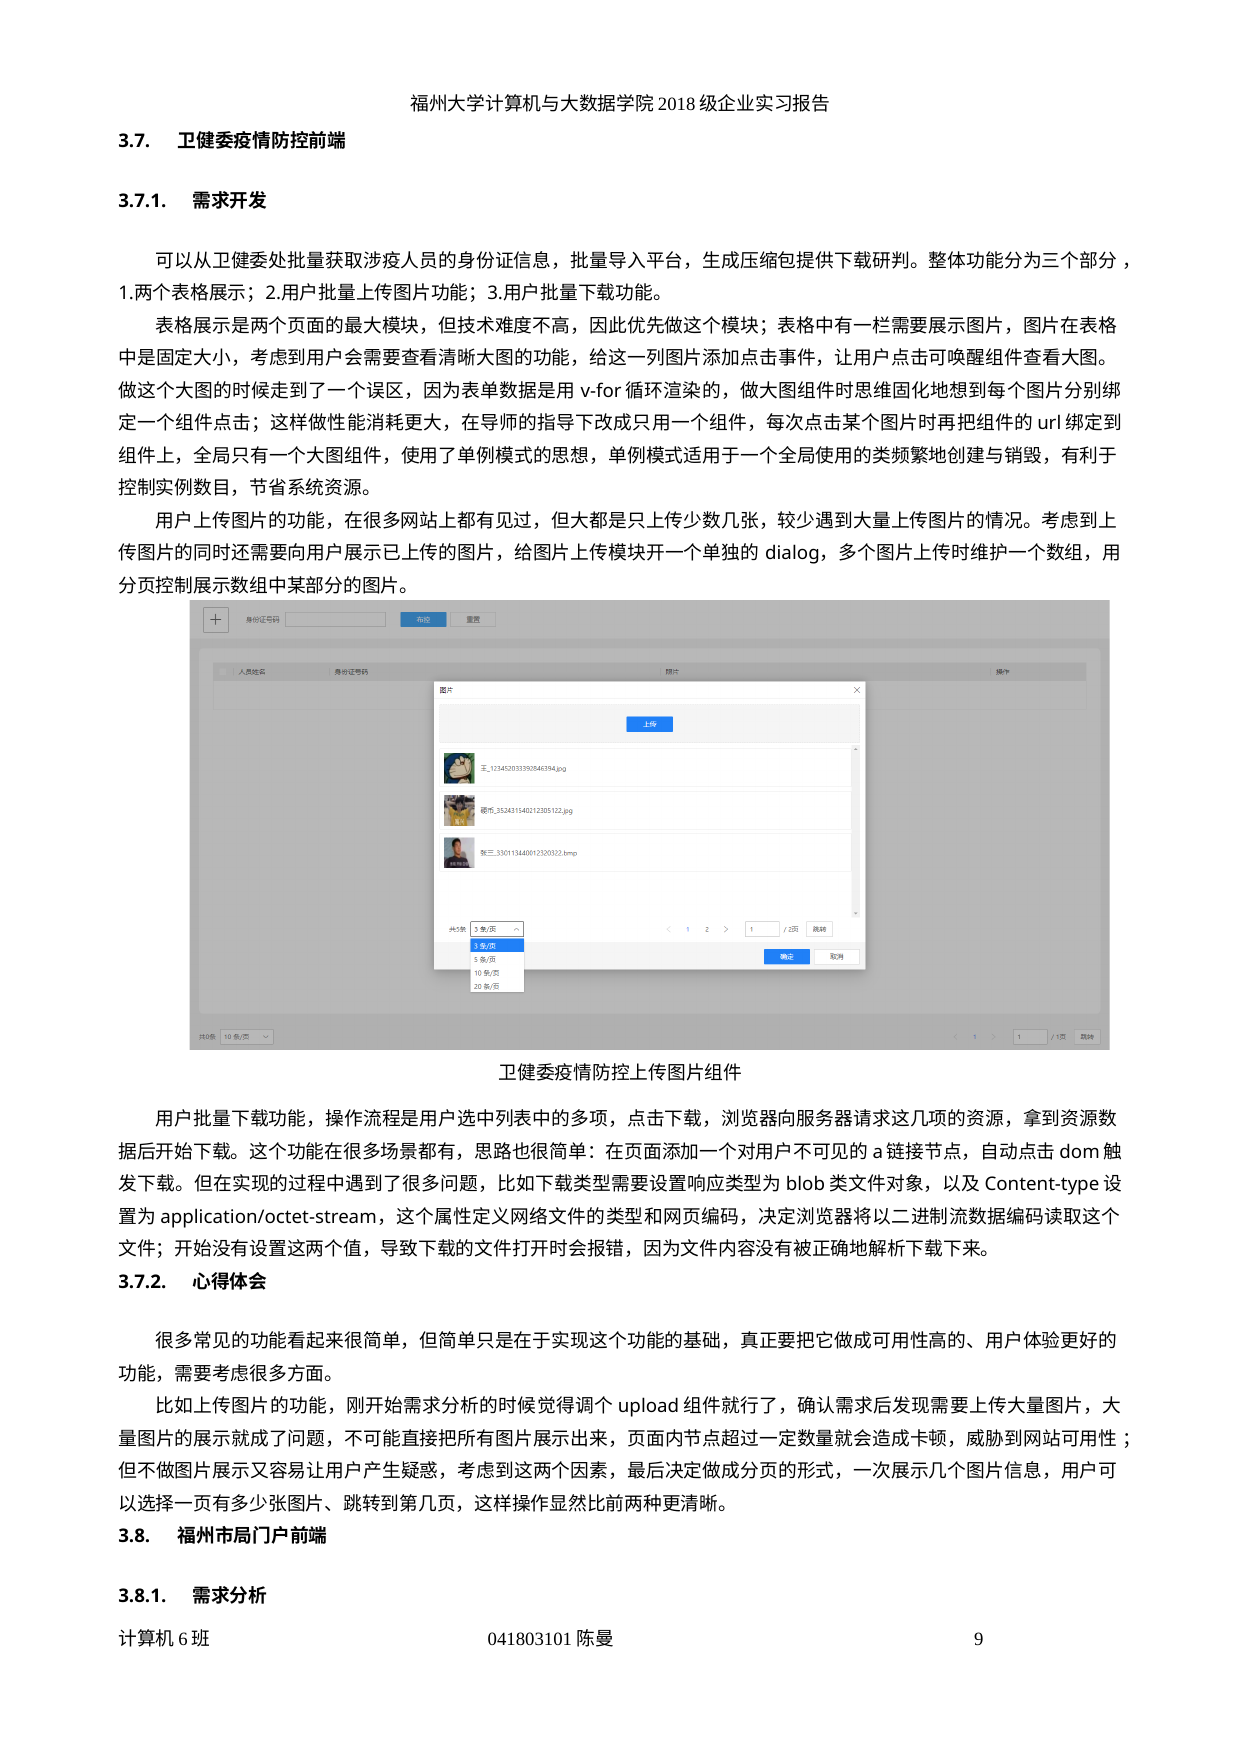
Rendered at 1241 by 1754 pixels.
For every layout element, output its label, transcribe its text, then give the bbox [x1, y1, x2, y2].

list 用户批量下载功能，操作流程是用户选中列表中的多项，点击下载，浏览器向服务器请求这几项的资源，拿到资源数据后开始下载。这个功能在很多场景都有，思路也很简单：在页面添加一个对用户不可见的a链接节点，自动点击dom触发下载。但在实现的过程中遇到了很多问题，比如下载类型需要设置响应类型为blob类文件对象，以及Content-type设置为application/octet-stream，这个属性定义网络文件的类型和网页编码，决定浏览器将以二进制流数据编码读取这个文件；开始没有设置这两个值，导致下载的文件打开时会报错，因为文件内容没有被正确地解析下载下来。 [118, 1101, 1122, 1264]
list 表格展示是两个页面的最大模块，但技术难度不高，因此优先做这个模块；表格中有一栏需要展示图片，图片在表格中是固定大小，考虑到用户会需要查看清晰大图的功能，给这一列图片添加点击事件，让用户点击可唤醒组件查看大图。做这个大图的时候走到了一个误区，因为表单数据是用v-for循环渲染的，做大图组件时思维固化地想到每个图片分别绑定一个组件点击；这样做性能消耗更大，在导师的指导下改成只用一个组件，每次点击某个图片时再把组件的url绑定到组件上，全局只有一个大图组件，使用了单例模式的思想，单例模式适用于一个全局使用的类频繁地创建与销毁，有利于控制实例数目，节省系统资源。 [118, 308, 1122, 503]
list 用户上传图片的功能，在很多网站上都有见过，但大都是只上传少数几张，较少遇到大量上传图片的情况。考虑到上传图片的同时还需要向用户展示已上传的图片，给图片上传模块开一个单独的dialog，多个图片上传时维护一个数组，用分页控制展示数组中某部分的图片。 [118, 503, 1122, 600]
list 需求分析 [118, 1578, 1122, 1611]
list 卫健委疫情防控前端 [118, 123, 1122, 156]
list 比如上传图片的功能，刚开始需求分析的时候觉得调个upload组件就行了，确认需求后发现需要上传大量图片，大量图片的展示就成了问题，不可能直接把所有图片展示出来，页面内节点超过一定数量就会造成卡顿，威胁到网站可用性；但不做图片展示又容易让用户产生疑惑，考虑到这两个因素，最后决定做成分页的形式，一次展示几个图片信息，用户可以选择一页有多少张图片、跳转到第几页，这样操作显然比前两种更清晰。 [118, 1388, 1122, 1518]
list 心得体会 [118, 1264, 1122, 1296]
text 卫健委疫情防控上传图片组件 [118, 1055, 1122, 1088]
list 需求开发 [118, 183, 1122, 215]
list 福州市局门户前端 [118, 1518, 1122, 1551]
picture [189, 600, 1110, 1050]
list 很多常见的功能看起来很简单，但简单只是在于实现这个功能的基础，真正要把它做成可用性高的、用户体验更好的功能，需要考虑很多方面。 [118, 1323, 1122, 1388]
list 可以从卫健委处批量获取涉疫人员的身份证信息，批量导入平台，生成压缩包提供下载研判。整体功能分为三个部分，1.两个表格展示；2.用户批量上传图片功能；3.用户批量下载功能。 [118, 243, 1122, 308]
